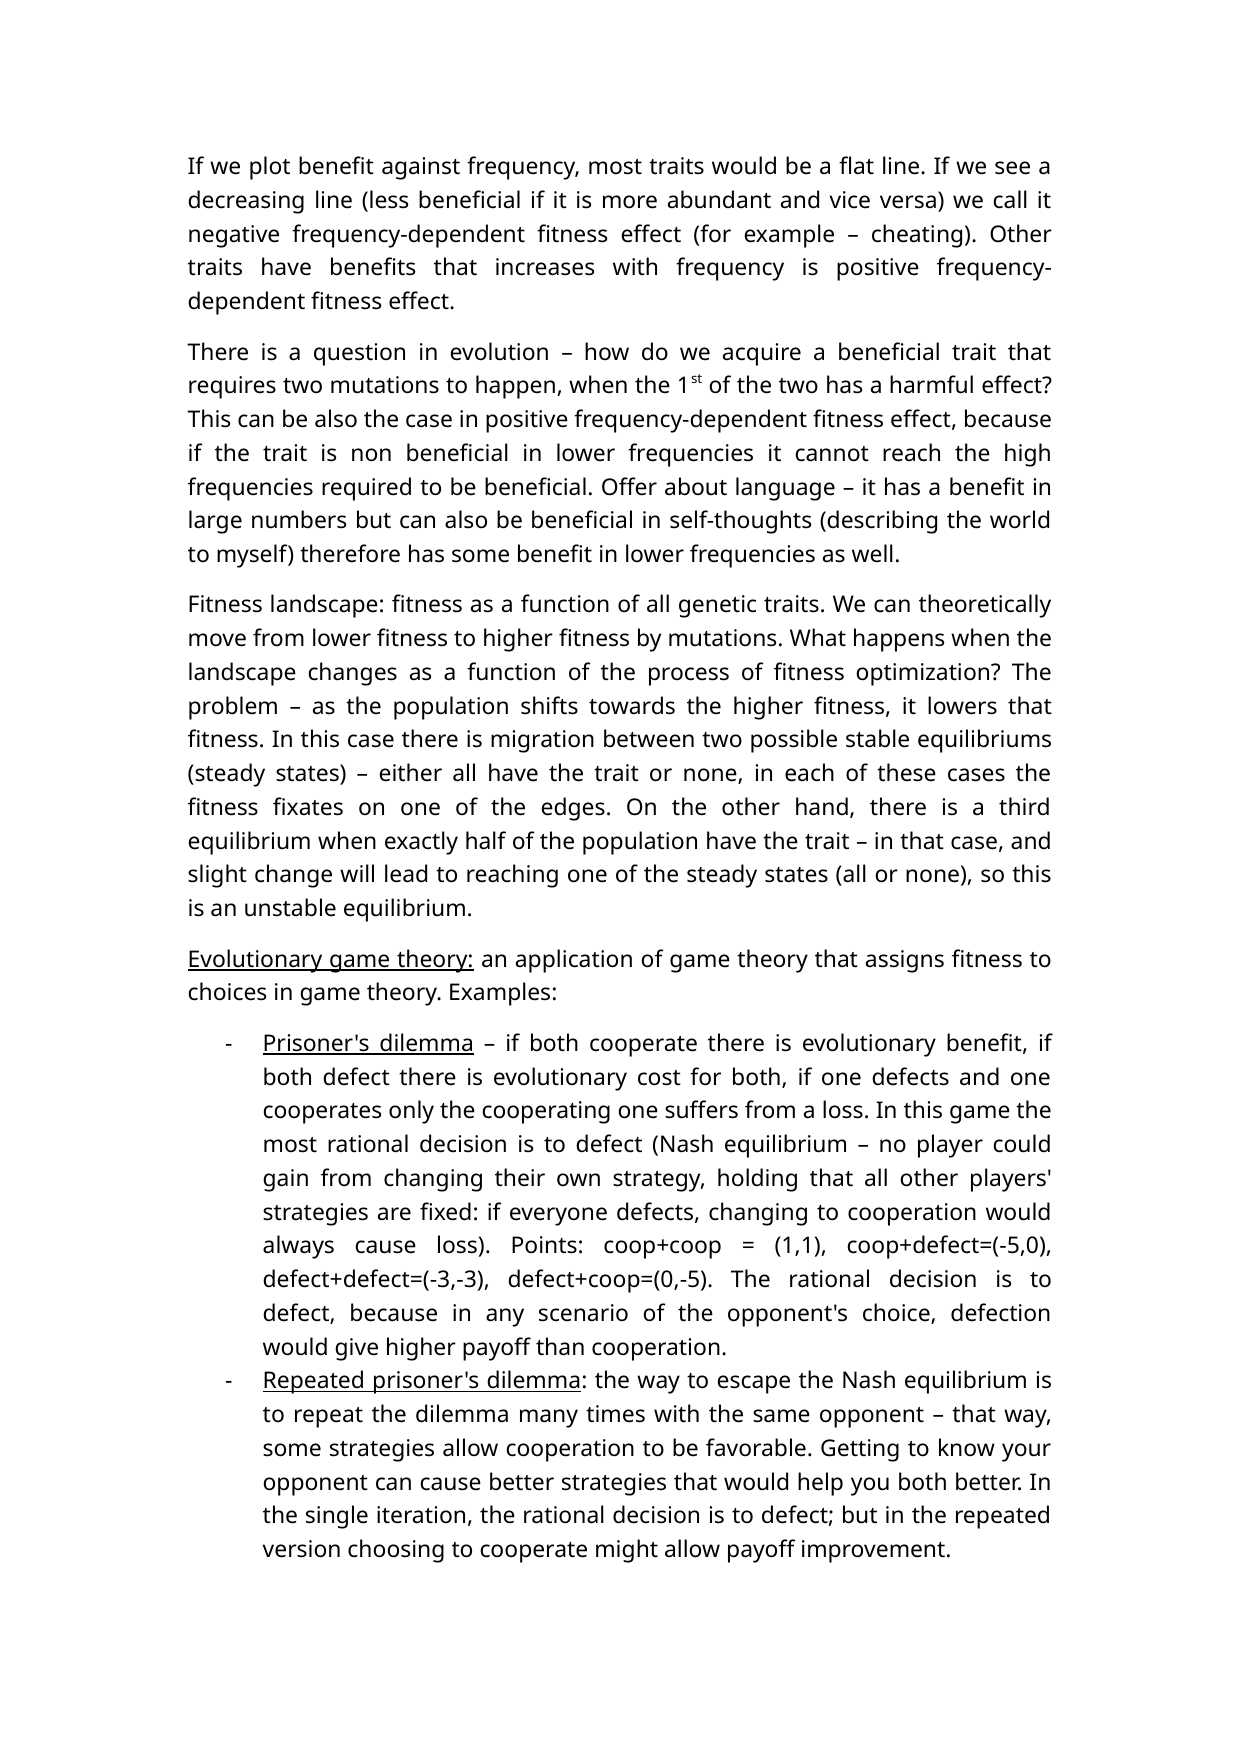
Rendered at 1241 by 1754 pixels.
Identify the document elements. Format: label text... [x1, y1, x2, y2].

text Fitness landscape: fitness as a function of all genetic traits. We can theoretically move from lower fitness to higher fitness by mutations. What happens when the landscape changes as a function of the process of fitness optimization? The problem – as the population shifts towards the higher fitness, it lowers that fitness. In this case there is migration between two possible stable equilibriums (steady states) – either all have the trait or none, in each of these cases the fitness fixates on one of the edges. On the other hand, there is a third equilibrium when exactly half of the population have the trait – in that case, and slight change will lead to reaching one of the steady states (all or none), so this is an unstable equilibrium. [187, 588, 1053, 923]
text If we plot benefit against frequency, most traits would be a flat line. If we see a decreasing line (less beneficial if it is more abundant and vice versa) we call it negative frequency-dependent fitness effect (for example – cheating). Other traits have benefits that increases with frequency is positive frequency-dependent fitness effect. [187, 150, 1053, 316]
text Evolutionary game theory: an application of game theory that assigns fitness to choices in game theory. Examples: [187, 942, 1053, 1007]
list Repeated prisoner's dilemma: the way to escape the Nash equilibrium is to repeat the dilemma many times with the same opponent – that way, some strategies allow cooperation to be favorable. Getting to know your opponent can cause better strategies that would help you both better. In the single iteration, the rational decision is to defect; but in the repeated version choosing to cooperate might allow payoff improvement. [225, 1364, 1053, 1564]
text There is a question in evolution – how do we acquire a beneficial trait that requires two mutations to happen, when the 1st of the two has a harmful effect? This can be also the case in positive frequency-dependent fitness effect, because if the trait is non beneficial in lower frequencies it cannot reach the high frequencies required to be beneficial. Offer about language – it has a benefit in large numbers but can also be beneficial in self-thoughts (describing the world to myself) therefore has some benefit in lower frequencies as well. [187, 335, 1053, 569]
list Prisoner's dilemma – if both cooperate there is evolutionary benefit, if both defect there is evolutionary cost for both, if one defects and one cooperates only the cooperating one suffers from a loss. In this game the most rational decision is to defect (Nash equilibrium – no player could gain from changing their own strategy, holding that all other players' strategies are fixed: if everyone defects, changing to cooperation would always cause loss). Points: coop+coop = (1,1), coop+defect=(-5,0), defect+defect=(-3,-3), defect+coop=(0,-5). The rational decision is to defect, because in any scenario of the opponent's choice, defection would give higher payoff than cooperation. [225, 1027, 1053, 1362]
